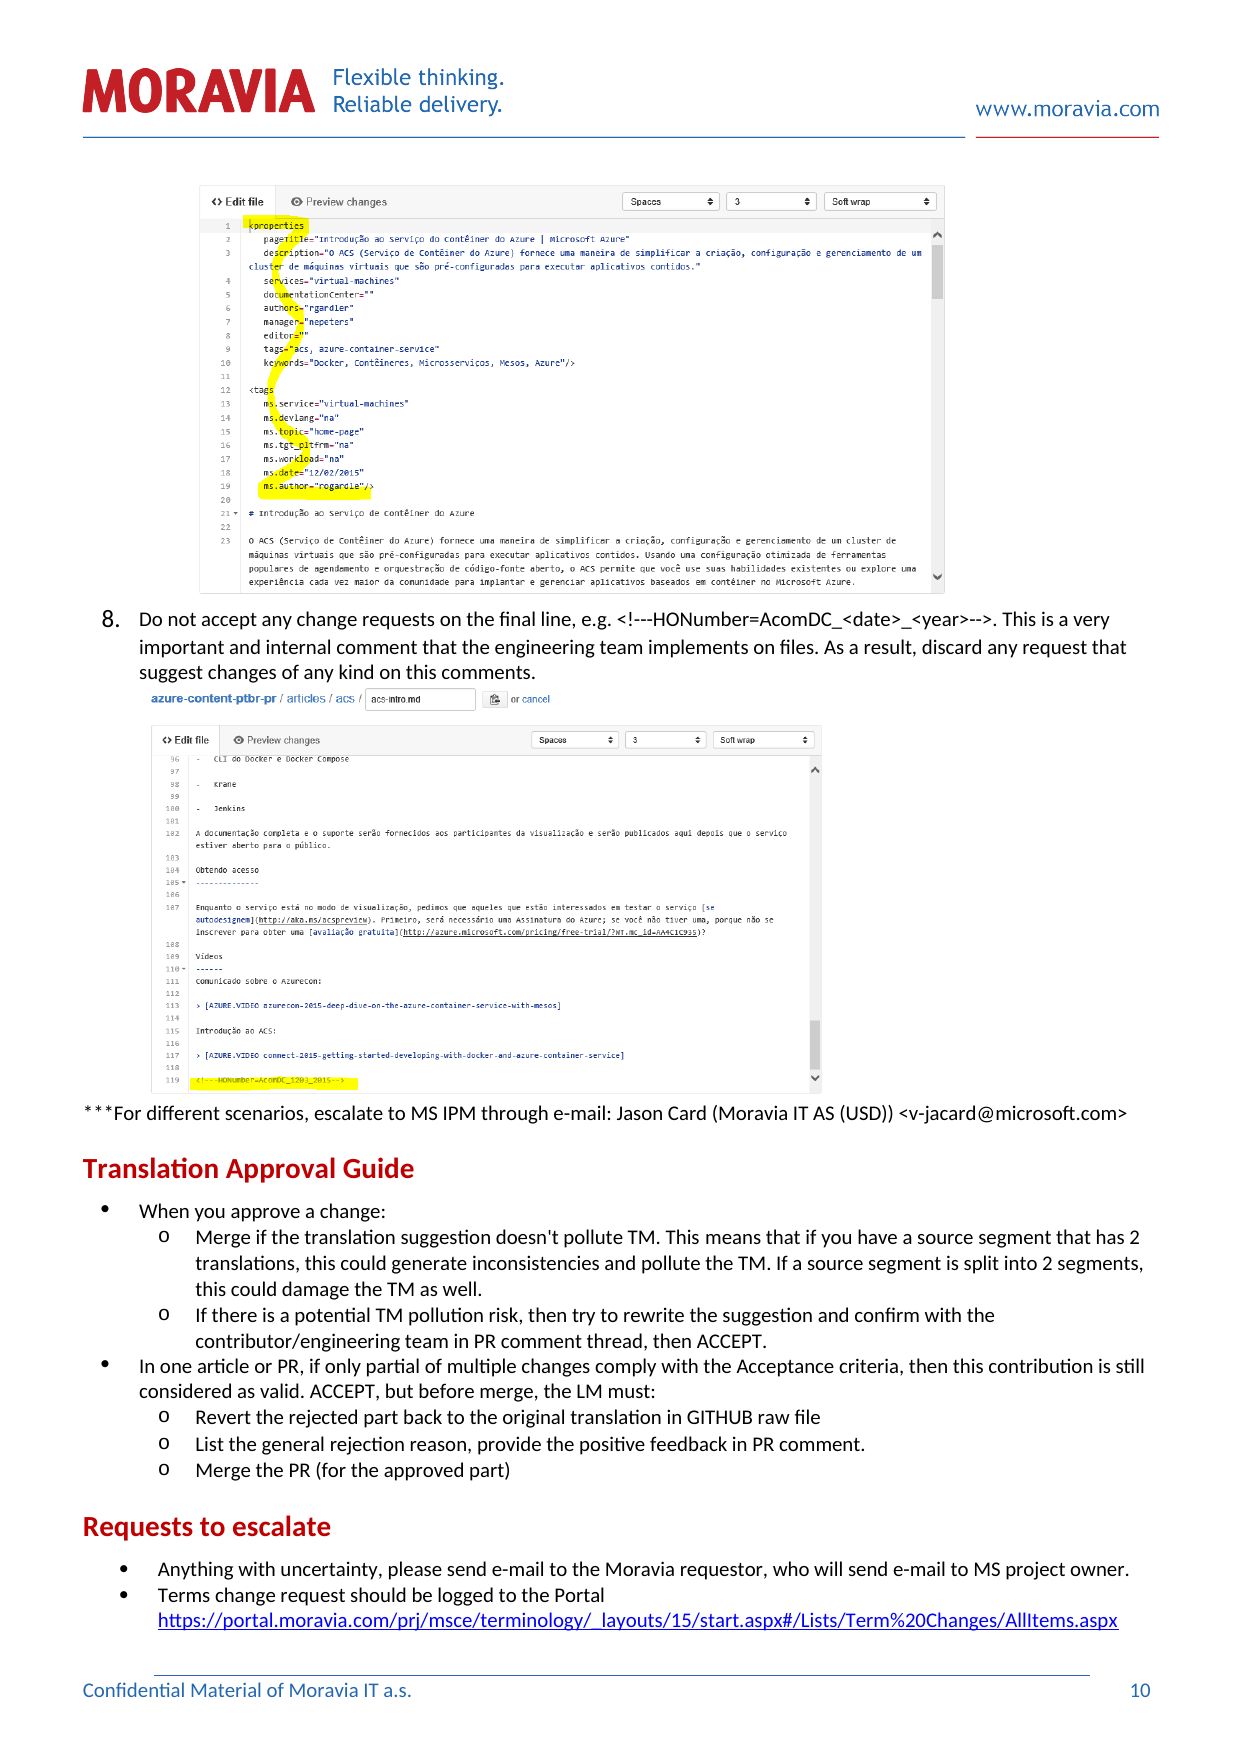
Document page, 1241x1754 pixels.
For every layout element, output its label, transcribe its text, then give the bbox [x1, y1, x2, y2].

picture [82, 68, 1160, 138]
list Do not accept any change requests on the final line, e.g. <!---HONumber=AcomDC_<date>_<year>-->. This is a very important and internal comment that the engineering team implements on files. As a result, discard any request that suggest changes of any kind on this comments. [101, 603, 1157, 685]
picture [138, 684, 827, 1101]
list Merge if the translation suggestion doesn't pollute TM. This means that if you have a source segment that has 2 translations, this could generate inconsistencies and pollute the TM. If a source segment is split into 2 segments, this could damage the TM as well. [158, 1224, 1157, 1301]
list Revert the rejected part back to the original translation in GITHUB raw file [158, 1404, 1157, 1431]
picture [195, 177, 954, 604]
subtitle Translation Approval Guide [83, 1151, 1157, 1186]
list If there is a potential TM pollution risk, then try to rewrite the suggestion and confirm with the contributor/engineering team in PR comment thread, then ACCEPT. [158, 1301, 1157, 1353]
list Terms change request should be logged to the Portal https://portal.moravia.com/prj/msce/terminology/_layouts/15/start.aspx#/Lists/Term%20Changes/AllItems.aspx [120, 1582, 1157, 1633]
list In one article or PR, if only partial of multiple changes comply with the Acceptance criteria, then this contribution is still considered as valid. ACCEPT, but before merge, the LM must: [101, 1353, 1157, 1404]
subtitle Requests to escalate [83, 1508, 1157, 1544]
list Merge the PR (for the approved part) [158, 1457, 1157, 1483]
list When you approve a change: [101, 1199, 1157, 1224]
list List the general rejection reason, provide the positive feedback in PR comment. [158, 1431, 1157, 1457]
text ***For different scenarios, escalate to MS IPM through e-mail: Jason Card (Moravia IT AS (USD)) <v-jacard@microsoft.com> [83, 1100, 1157, 1126]
list Anything with uncertainty, please send e-mail to the Moravia requestor, who will send e-mail to MS project owner. [120, 1557, 1157, 1582]
